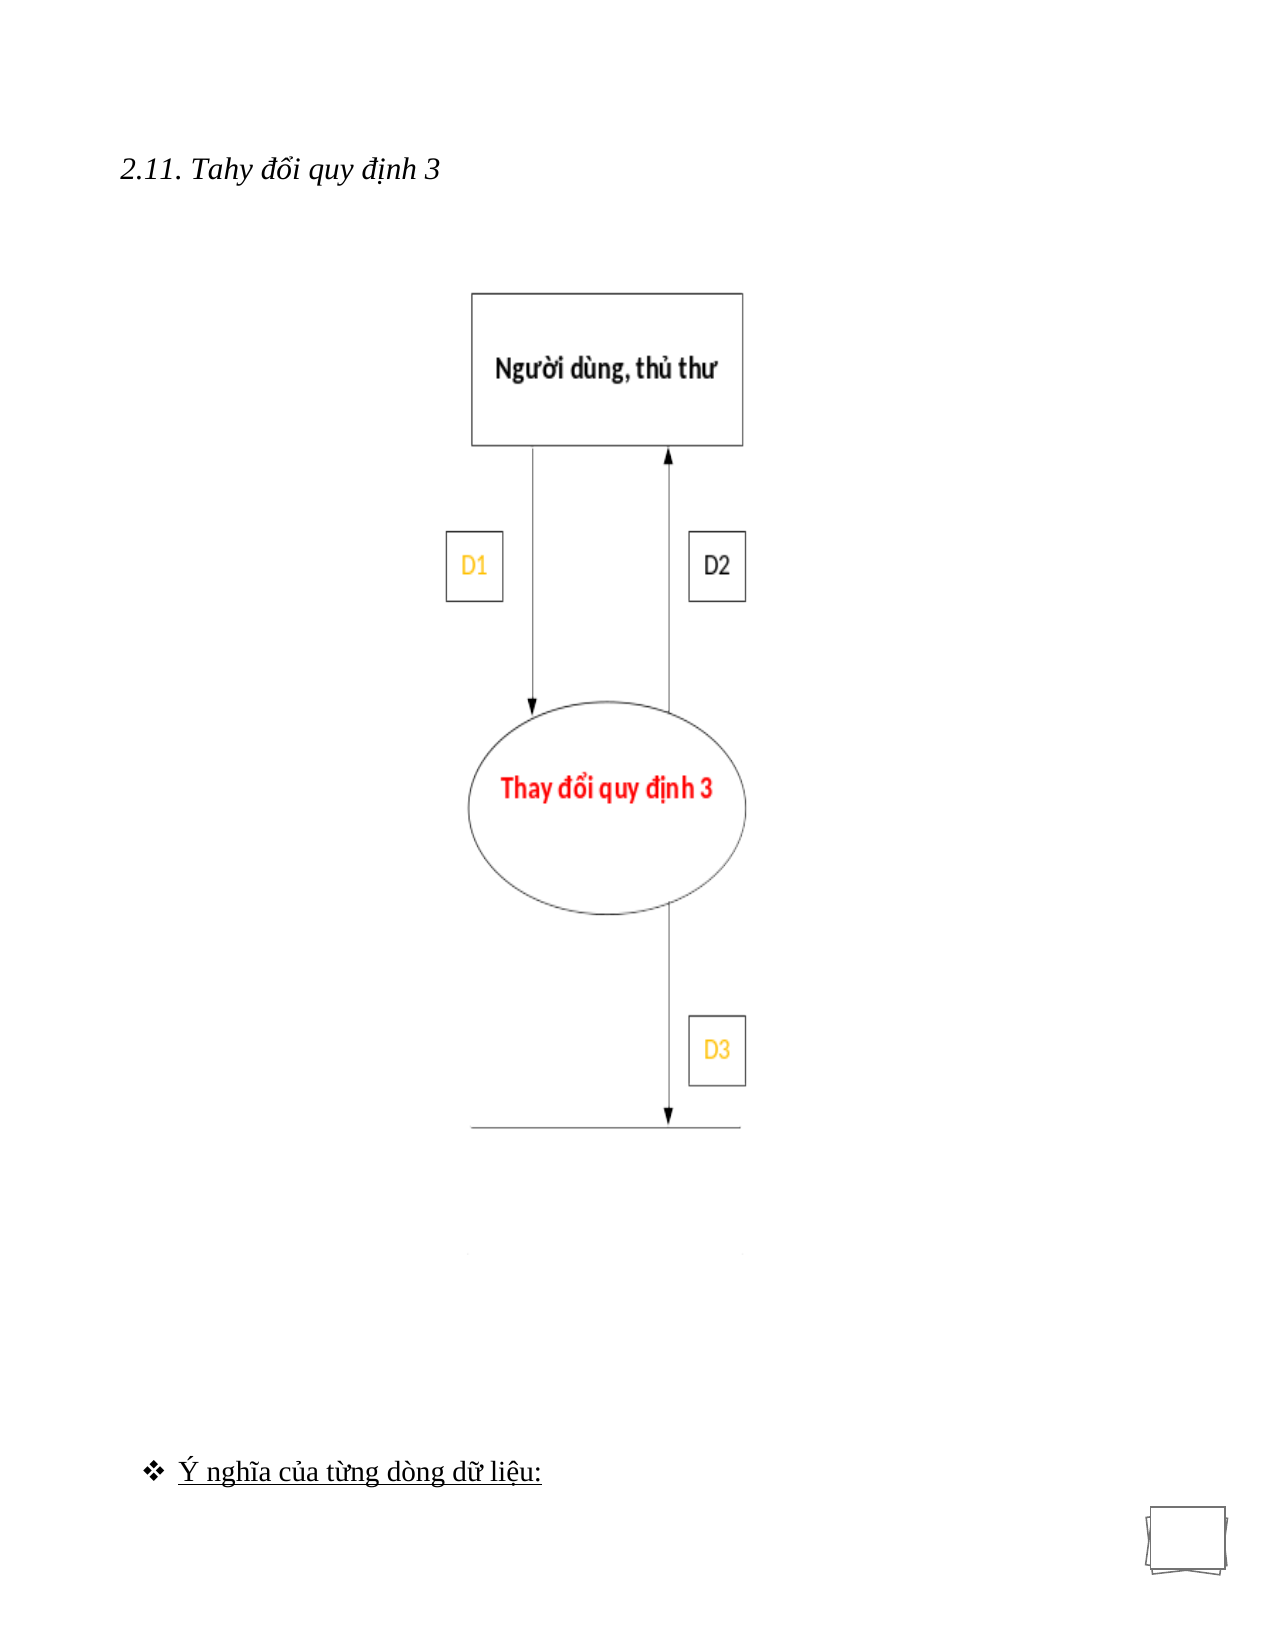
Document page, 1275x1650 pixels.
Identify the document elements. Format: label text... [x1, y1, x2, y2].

list Ý nghĩa của từng dòng dữ liệu: [141, 1454, 1153, 1488]
subtitle 2.11. Tahy đổi quy định 3 [66, 150, 1153, 186]
